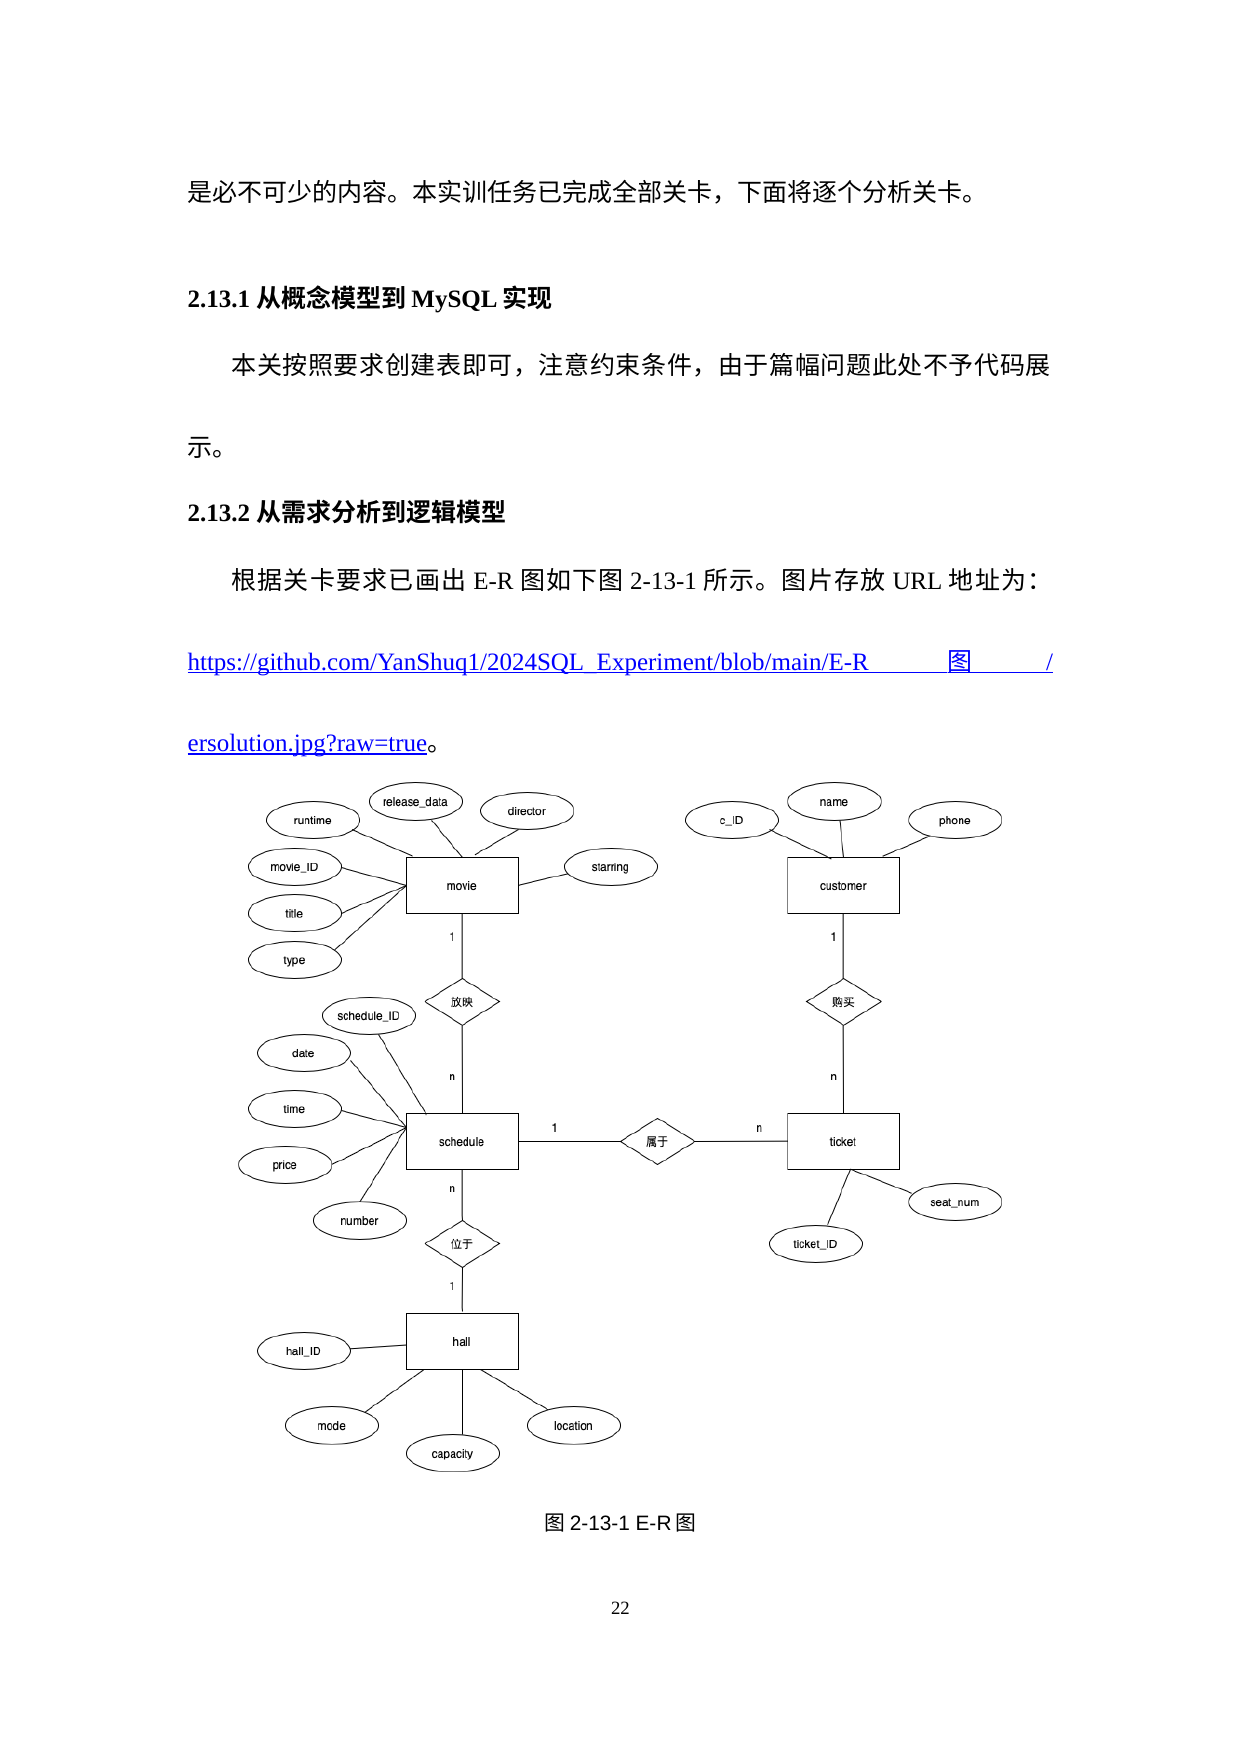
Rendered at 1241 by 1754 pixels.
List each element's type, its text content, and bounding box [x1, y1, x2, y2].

text 图 2-13-1 E-R图 [187, 1504, 1053, 1537]
text 根据关卡要求已画出E-R图如下图2-13-1所示。图片存放URL地址为：https://github.com/YanShuq1/2024SQL_Experiment/blob/main/E-R图/ersolution.jpg?raw=true。 [187, 546, 1053, 672]
text 本关按照要求创建表即可，注意约束条件，由于篇幅问题此处不予代码展示。 [187, 331, 1053, 478]
subtitle 2.13.2 从需求分析到逻辑模型 [187, 493, 1053, 529]
text 根据关卡要求已画出E-R图如下图2-13-1所示。图片存放URL地址为：https://github.com/YanShuq1/2024SQL_Experiment/blob/main/E-R图/ersolution.jpg?raw=true。 [187, 673, 1053, 773]
picture [238, 782, 1002, 1472]
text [187, 158, 1053, 223]
subtitle 2.13.1 从概念模型到MySQL实现 [187, 278, 1053, 315]
